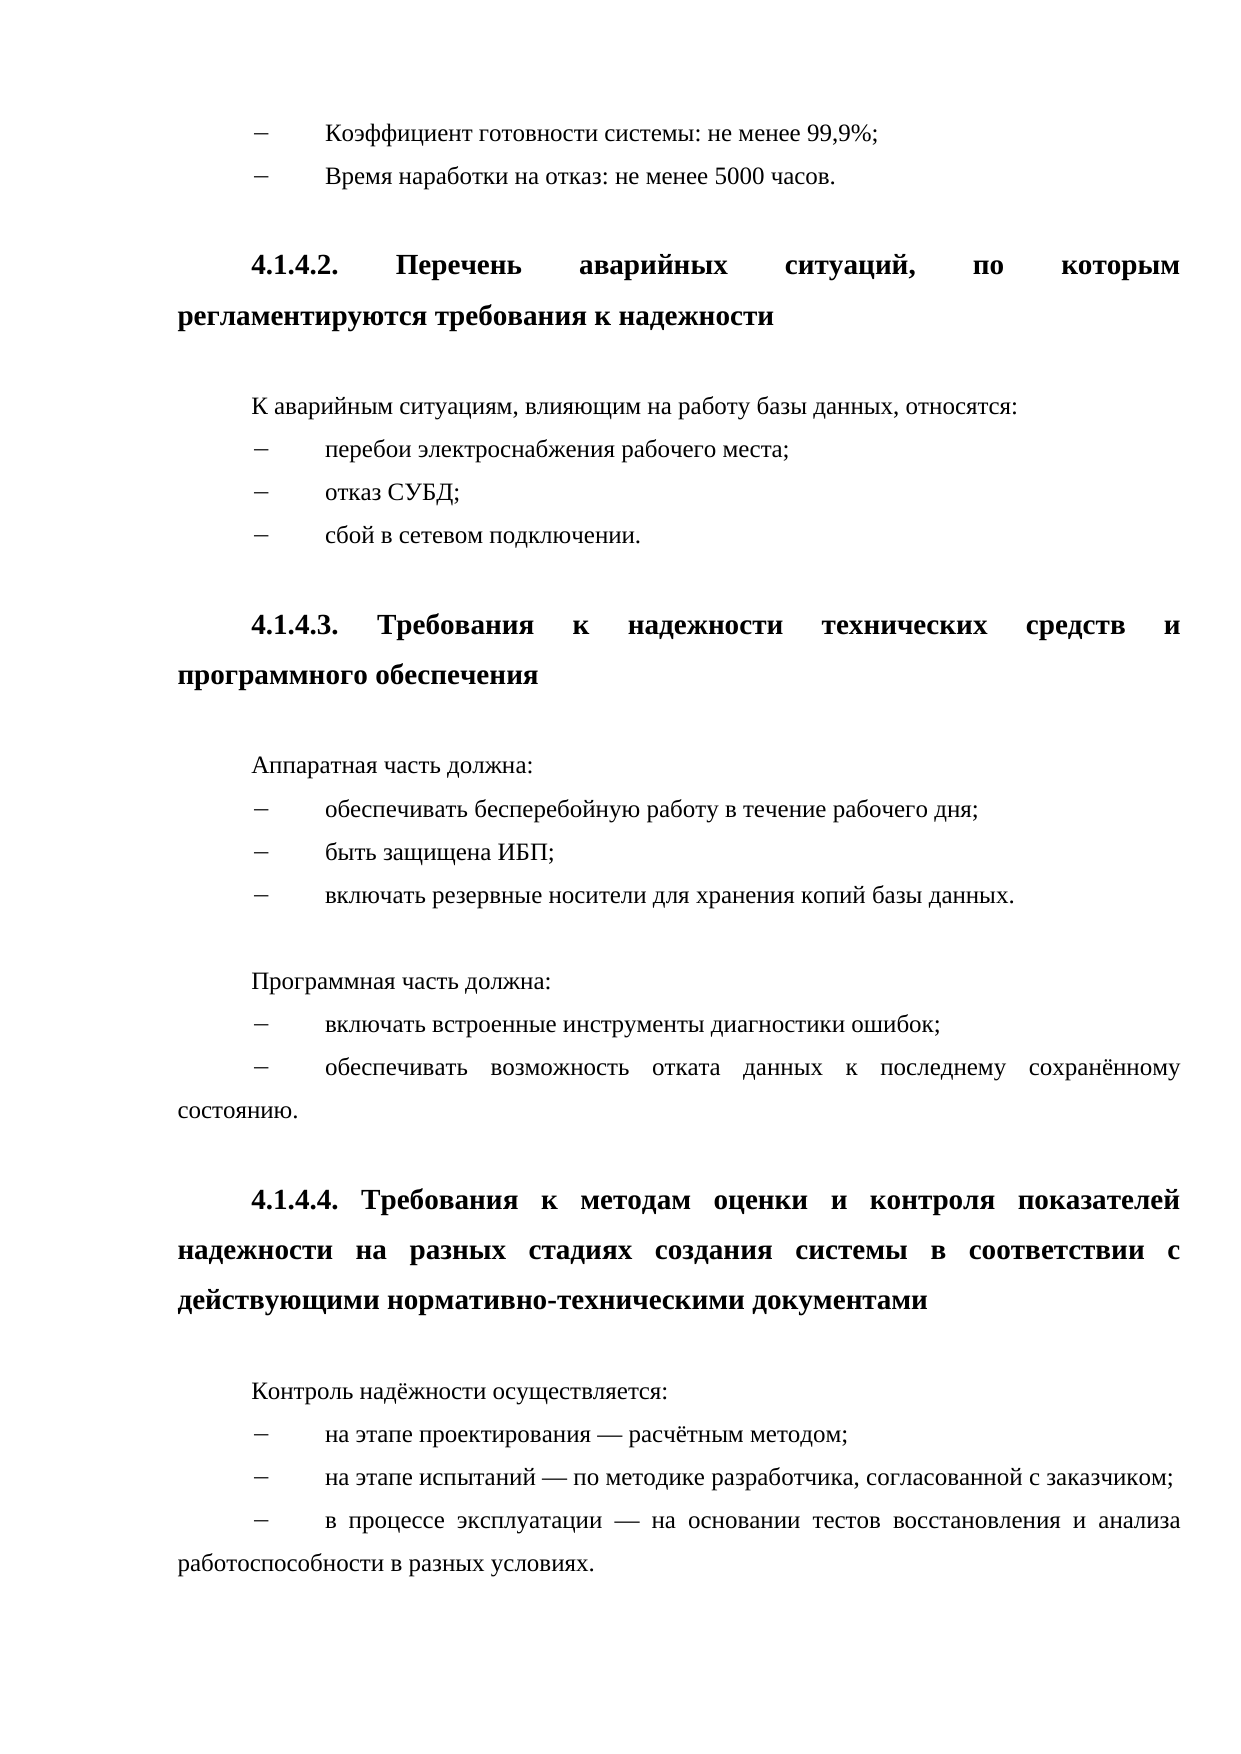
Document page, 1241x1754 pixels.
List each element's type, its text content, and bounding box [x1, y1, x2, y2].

text 4.1.4.4. Требования к методам оценки и контроля показателей надежности на разных стадиях создания системы в соответствии с действующими нормативно-техническими документами [177, 1182, 1181, 1316]
list сбой в сетевом подключении. [177, 521, 1181, 549]
list Коэффициент готовности системы: не менее 99,9%; [177, 118, 1181, 147]
list на этапе испытаний — по методике разработчика, согласованной с заказчиком; [177, 1462, 1181, 1491]
text Аппаратная часть должна: [177, 751, 1181, 779]
list быть защищена ИБП; [177, 837, 1181, 866]
list обеспечивать возможность отката данных к последнему сохранённому состоянию. [177, 1052, 1181, 1124]
text Контроль надёжности осуществляется: [177, 1376, 1181, 1405]
list в процессе эксплуатации — на основании тестов восстановления и анализа работоспособности в разных условиях. [177, 1505, 1181, 1577]
text Программная часть должна: [177, 966, 1181, 995]
list включать встроенные инструменты диагностики ошибок; [177, 1009, 1181, 1038]
list Время наработки на отказ: не менее 5000 часов. [177, 161, 1181, 190]
list обеспечивать бесперебойную работу в течение рабочего дня; [177, 794, 1181, 822]
list включать резервные носители для хранения копий базы данных. [177, 880, 1181, 909]
list отказ СУБД; [177, 477, 1181, 506]
text 4.1.4.3. Требования к надежности технических средств и программного обеспечения [177, 607, 1181, 691]
list перебои электроснабжения рабочего места; [177, 434, 1181, 463]
list на этапе проектирования — расчётным методом; [177, 1419, 1181, 1448]
text К аварийным ситуациям, влияющим на работу базы данных, относятся: [177, 391, 1181, 420]
text 4.1.4.2. Перечень аварийных ситуаций, по которым регламентируются требования к надежности [177, 247, 1181, 331]
